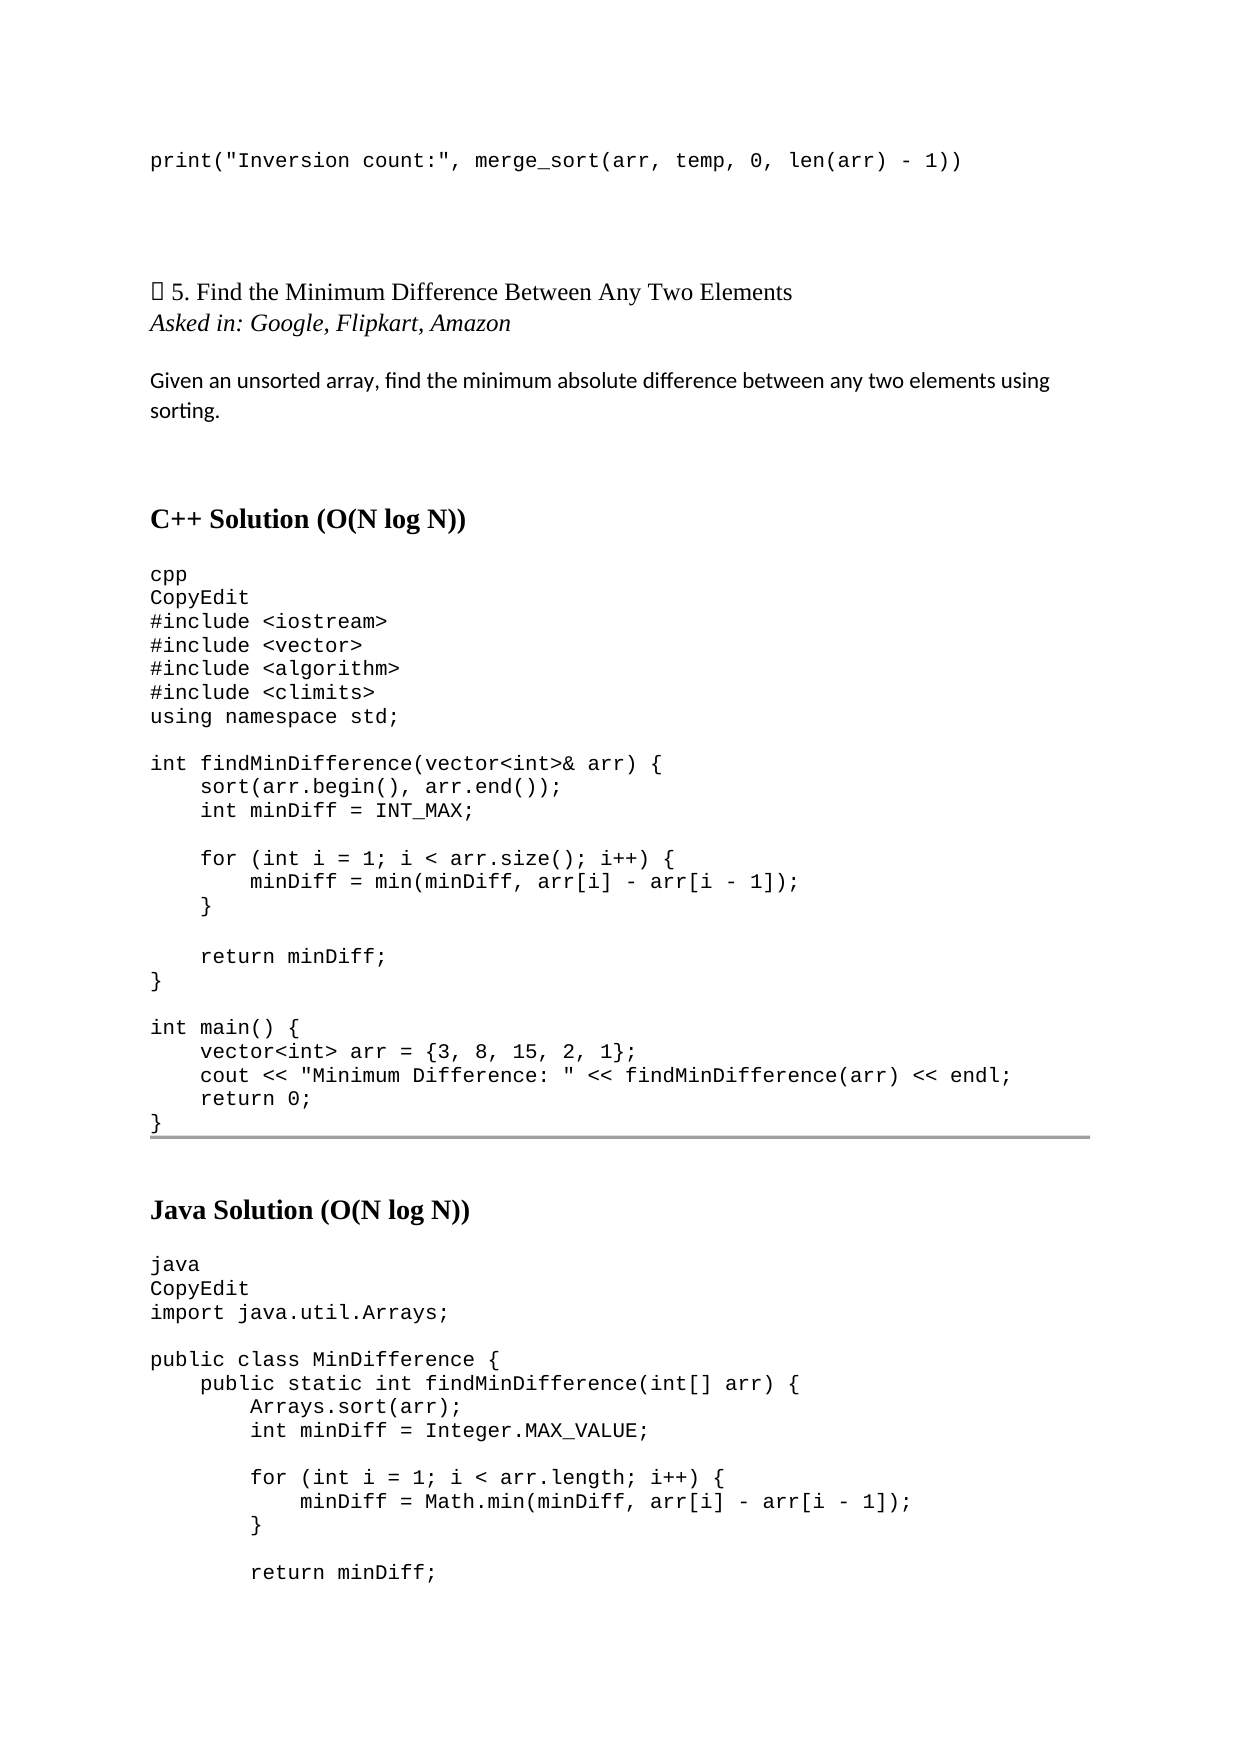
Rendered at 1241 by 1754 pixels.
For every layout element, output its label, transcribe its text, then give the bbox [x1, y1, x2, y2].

text } [150, 970, 1090, 994]
text } [150, 895, 1090, 918]
text int main() { [150, 1017, 1090, 1041]
text return minDiff; [150, 1562, 1090, 1585]
text for (int i = 1; i < arr.size(); i++) { [150, 847, 1090, 871]
text int minDiff = Integer.MAX_VALUE; [150, 1420, 1090, 1443]
text java [150, 1254, 1090, 1278]
text sort(arr.begin(), arr.end()); [150, 777, 1090, 800]
text vector<int> arr = {3, 8, 15, 2, 1}; [150, 1041, 1090, 1065]
text using namespace std; [150, 706, 1090, 729]
text CopyEdit [150, 1278, 1090, 1302]
text Java Solution (O(N log N)) [150, 1193, 1090, 1225]
text public static int findMinDifference(int[] arr) { [150, 1373, 1090, 1396]
text CopyEdit [150, 587, 1090, 611]
text public class MinDifference { [150, 1349, 1090, 1373]
text C++ Solution (O(N log N)) [150, 502, 1090, 534]
text int findMinDifference(vector<int>& arr) { [150, 753, 1090, 777]
text return minDiff; [150, 946, 1090, 970]
text #include <climits> [150, 682, 1090, 706]
text 📌 5. Find the Minimum Difference Between Any Two Elements Asked in: Google, Flipkart, Amazon [150, 274, 1090, 337]
text minDiff = min(minDiff, arr[i] - arr[i - 1]); [150, 871, 1090, 895]
text cpp [150, 564, 1090, 587]
text Given an unsorted array, find the minimum absolute difference between any two elements using sorting. [150, 366, 1090, 424]
text int minDiff = INT_MAX; [150, 800, 1090, 824]
text import java.util.Arrays; [150, 1302, 1090, 1325]
text #include <iostream> [150, 611, 1090, 635]
text } [150, 1514, 1090, 1538]
text cout << "Minimum Difference: " << findMinDifference(arr) << endl; [150, 1065, 1090, 1088]
text Arrays.sort(arr); [150, 1396, 1090, 1420]
text print("Inversion count:", merge_sort(arr, temp, 0, len(arr) - 1)) [150, 150, 1090, 174]
text minDiff = Math.min(minDiff, arr[i] - arr[i - 1]); [150, 1491, 1090, 1514]
text } [150, 1112, 1090, 1135]
text #include <vector> [150, 635, 1090, 658]
text return 0; [150, 1088, 1090, 1112]
text for (int i = 1; i < arr.length; i++) { [150, 1467, 1090, 1491]
text #include <algorithm> [150, 658, 1090, 682]
